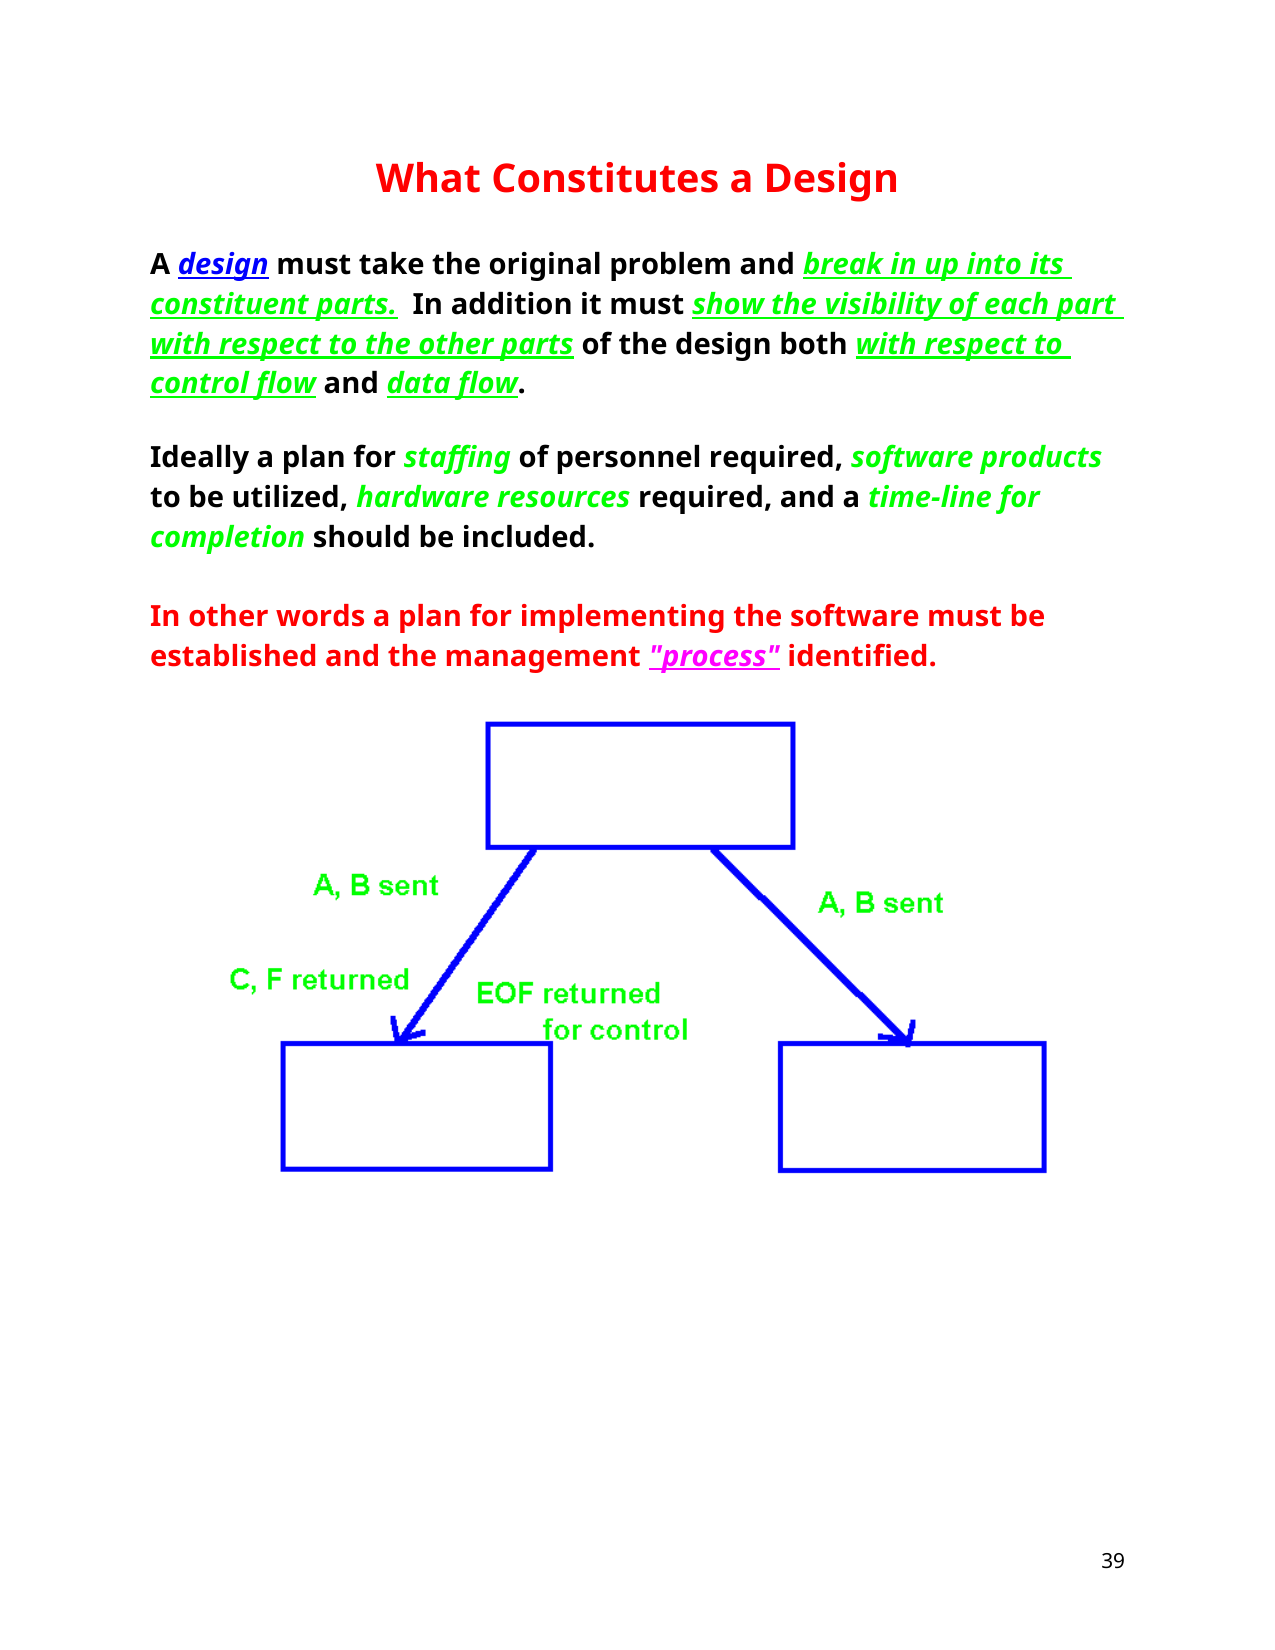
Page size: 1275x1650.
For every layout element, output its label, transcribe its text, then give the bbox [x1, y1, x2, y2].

text Ideally a plan for staffing of personnel required, software products to be utilized, hardware resources required, and a time-line for completion should be included. [150, 436, 1125, 556]
text In other words a plan for implementing the software must be established and the management "process" identified. [150, 595, 1125, 674]
text What Constitutes a Design [150, 150, 1125, 204]
picture [202, 708, 1073, 1192]
text A design must take the original problem and break in up into its constituent parts. In addition it must show the visibility of each part with respect to the other parts of the design both with respect to control flow and data flow. [150, 244, 1125, 402]
